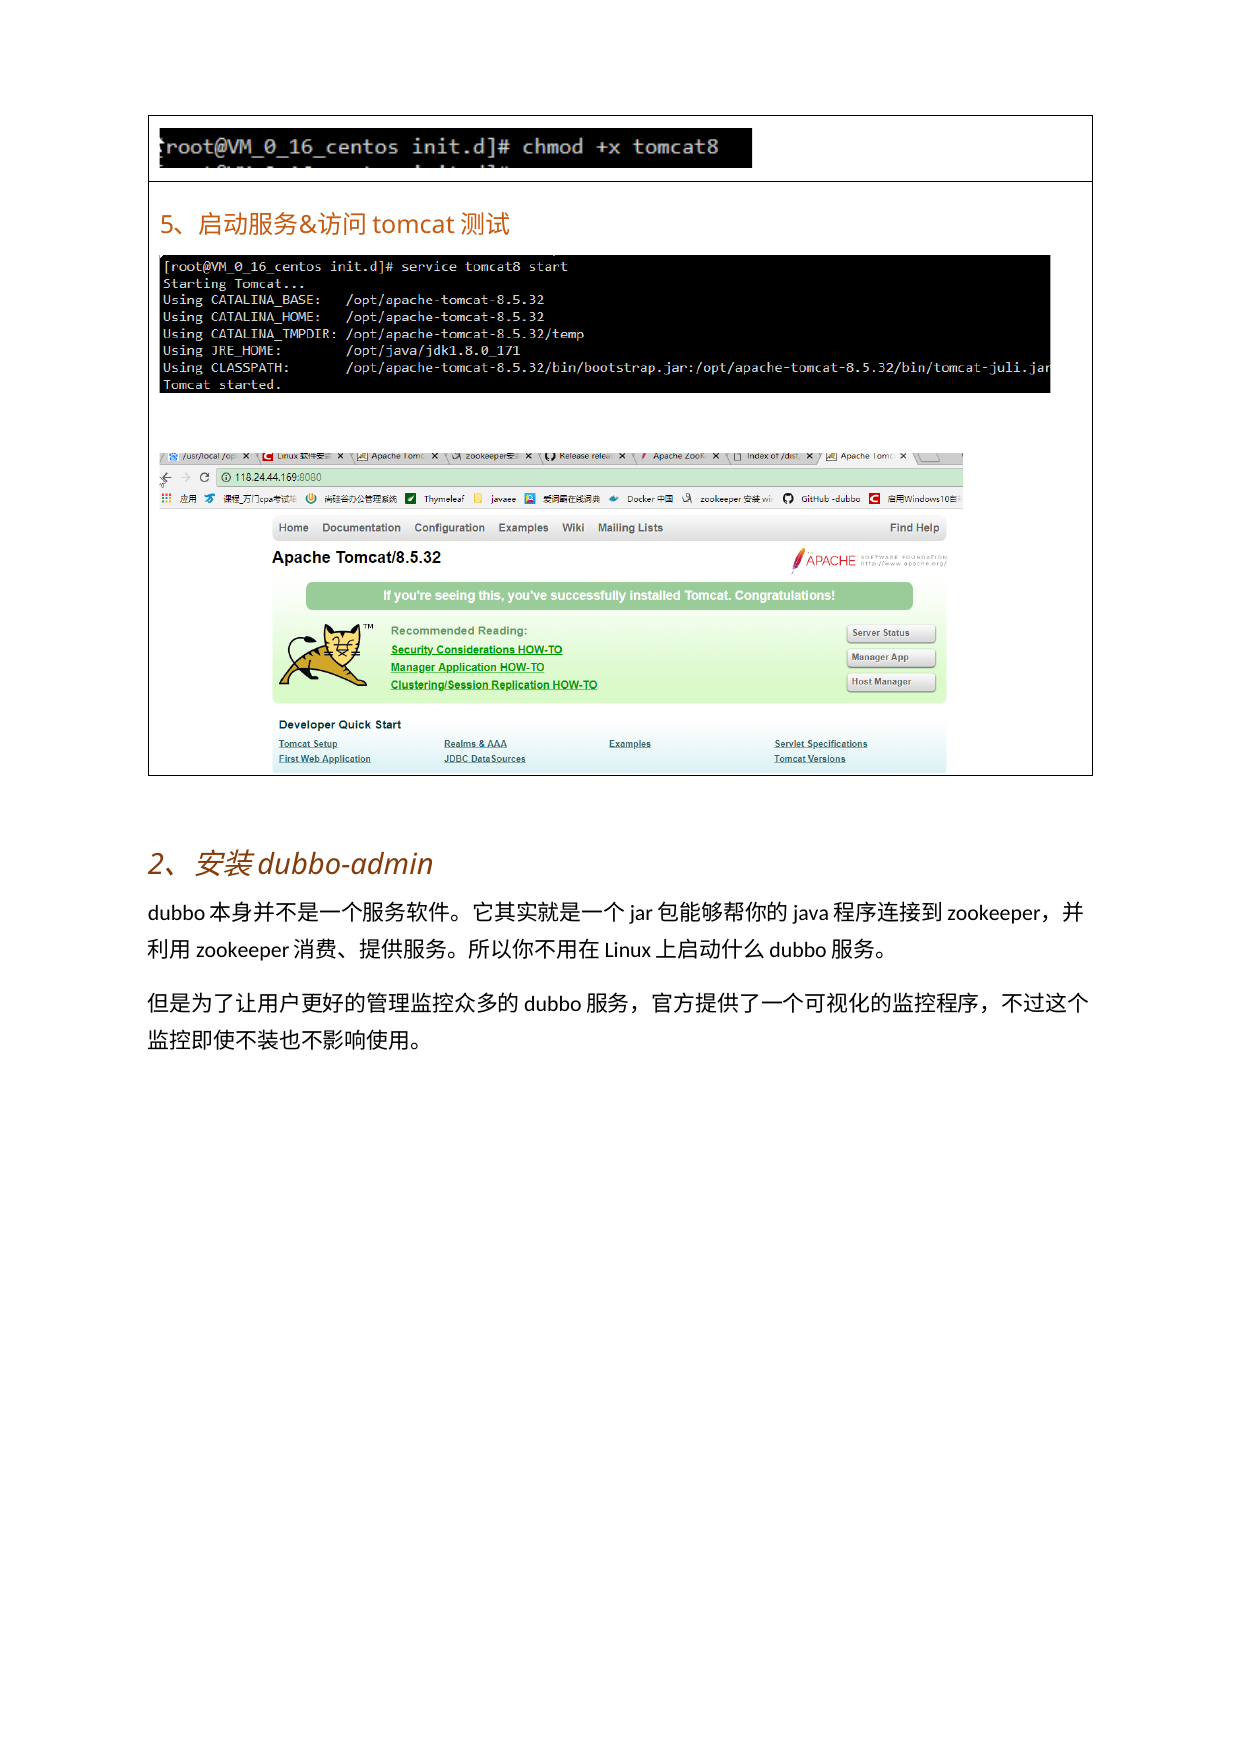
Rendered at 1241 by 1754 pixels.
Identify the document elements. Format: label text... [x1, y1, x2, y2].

table_cell 4、注册服务&添加权限 [149, 116, 1092, 181]
table_cell 5、启动服务&访问tomcat测试 [149, 182, 1092, 775]
picture [159, 255, 1051, 393]
picture [159, 453, 963, 773]
picture [159, 128, 753, 168]
text 但是为了让用户更好的管理监控众多的dubbo服务，官方提供了一个可视化的监控程序，不过这个监控即使不装也不影响使用。 [148, 985, 1093, 1055]
text dubbo本身并不是一个服务软件。它其实就是一个jar包能够帮你的java程序连接到zookeeper，并利用zookeeper消费、提供服务。所以你不用在Linux上启动什么dubbo服务。 [148, 894, 1093, 964]
subtitle 2、安装dubbo-admin [148, 829, 1093, 894]
